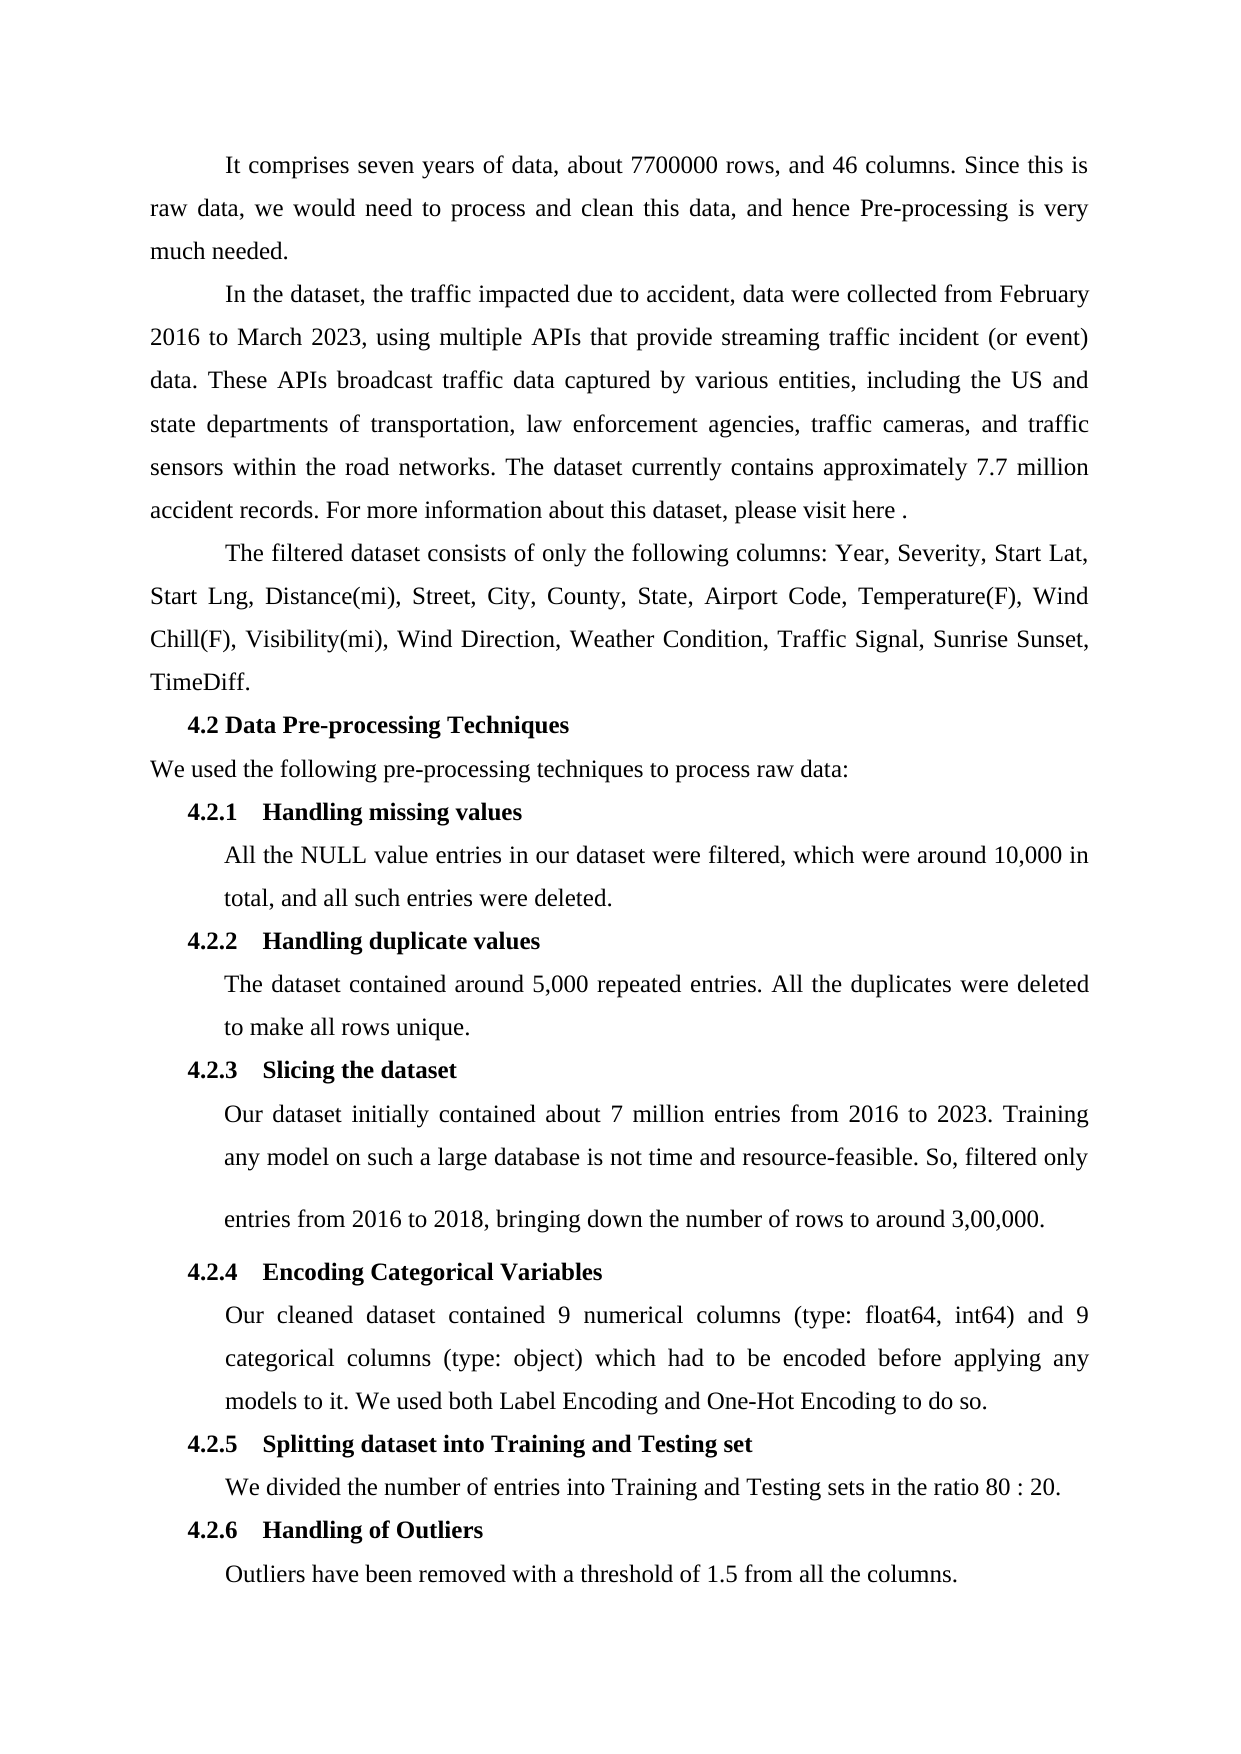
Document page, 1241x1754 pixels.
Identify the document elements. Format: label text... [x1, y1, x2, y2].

text All the NULL value entries in our dataset were filtered, which were around 10,000 in total, and all such entries were deleted. [224, 840, 1090, 912]
text Splitting dataset into Training and Testing set [187, 1429, 1090, 1458]
text Encoding Categorical Variables [187, 1257, 1090, 1286]
list Our cleaned dataset contained 9 numerical columns (type: float64, int64) and 9 categorical columns (type: object) which had to be encoded before applying any models to it. We used both Label Encoding and One-Hot Encoding to do so. [225, 1300, 1090, 1415]
text Data Pre-processing Techniques [187, 711, 1090, 739]
text We used the following pre-processing techniques to process raw data: [150, 754, 1090, 782]
text Handling of Outliers [187, 1516, 1090, 1544]
text Handling missing values [187, 797, 1090, 826]
text It comprises seven years of data, about 7700000 rows, and 46 columns. Since this is raw data, we would need to process and clean this data, and hence Pre-processing is very much needed. [150, 150, 1090, 265]
text Slicing the dataset [187, 1056, 1090, 1084]
text Our dataset initially contained about 7 million entries from 2016 to 2023. Training any model on such a large database is not time and resource-feasible. So, filtered only entries from 2016 to 2018, bringing down the number of rows to around 3,00,000. [224, 1099, 1090, 1235]
list Outliers have been removed with a threshold of 1.5 from all the columns. [225, 1559, 1090, 1587]
text The filtered dataset consists of only the following columns: Year, Severity, Start Lat, Start Lng, Distance(mi), Street, City, County, State, Airport Code, Temperature(F), Wind Chill(F), Visibility(mi), Wind Direction, Weather Condition, Traffic Signal, Sunrise Sunset, TimeDiff. [150, 538, 1090, 696]
text Handling duplicate values [187, 926, 1090, 955]
text The dataset contained around 5,000 repeated entries. All the duplicates were deleted to make all rows unique. [224, 969, 1090, 1041]
text In the dataset, the traffic impacted due to accident, data were collected from February 2016 to March 2023, using multiple APIs that provide streaming traffic incident (or event) data. These APIs broadcast traffic data captured by various entities, including the US and state departments of transportation, law enforcement agencies, traffic cameras, and traffic sensors within the road networks. The dataset currently contains approximately 7.7 million accident records. For more information about this dataset, please visit here . [150, 279, 1090, 524]
list We divided the number of entries into Training and Testing sets in the ratio 80 : 20. [225, 1472, 1090, 1501]
